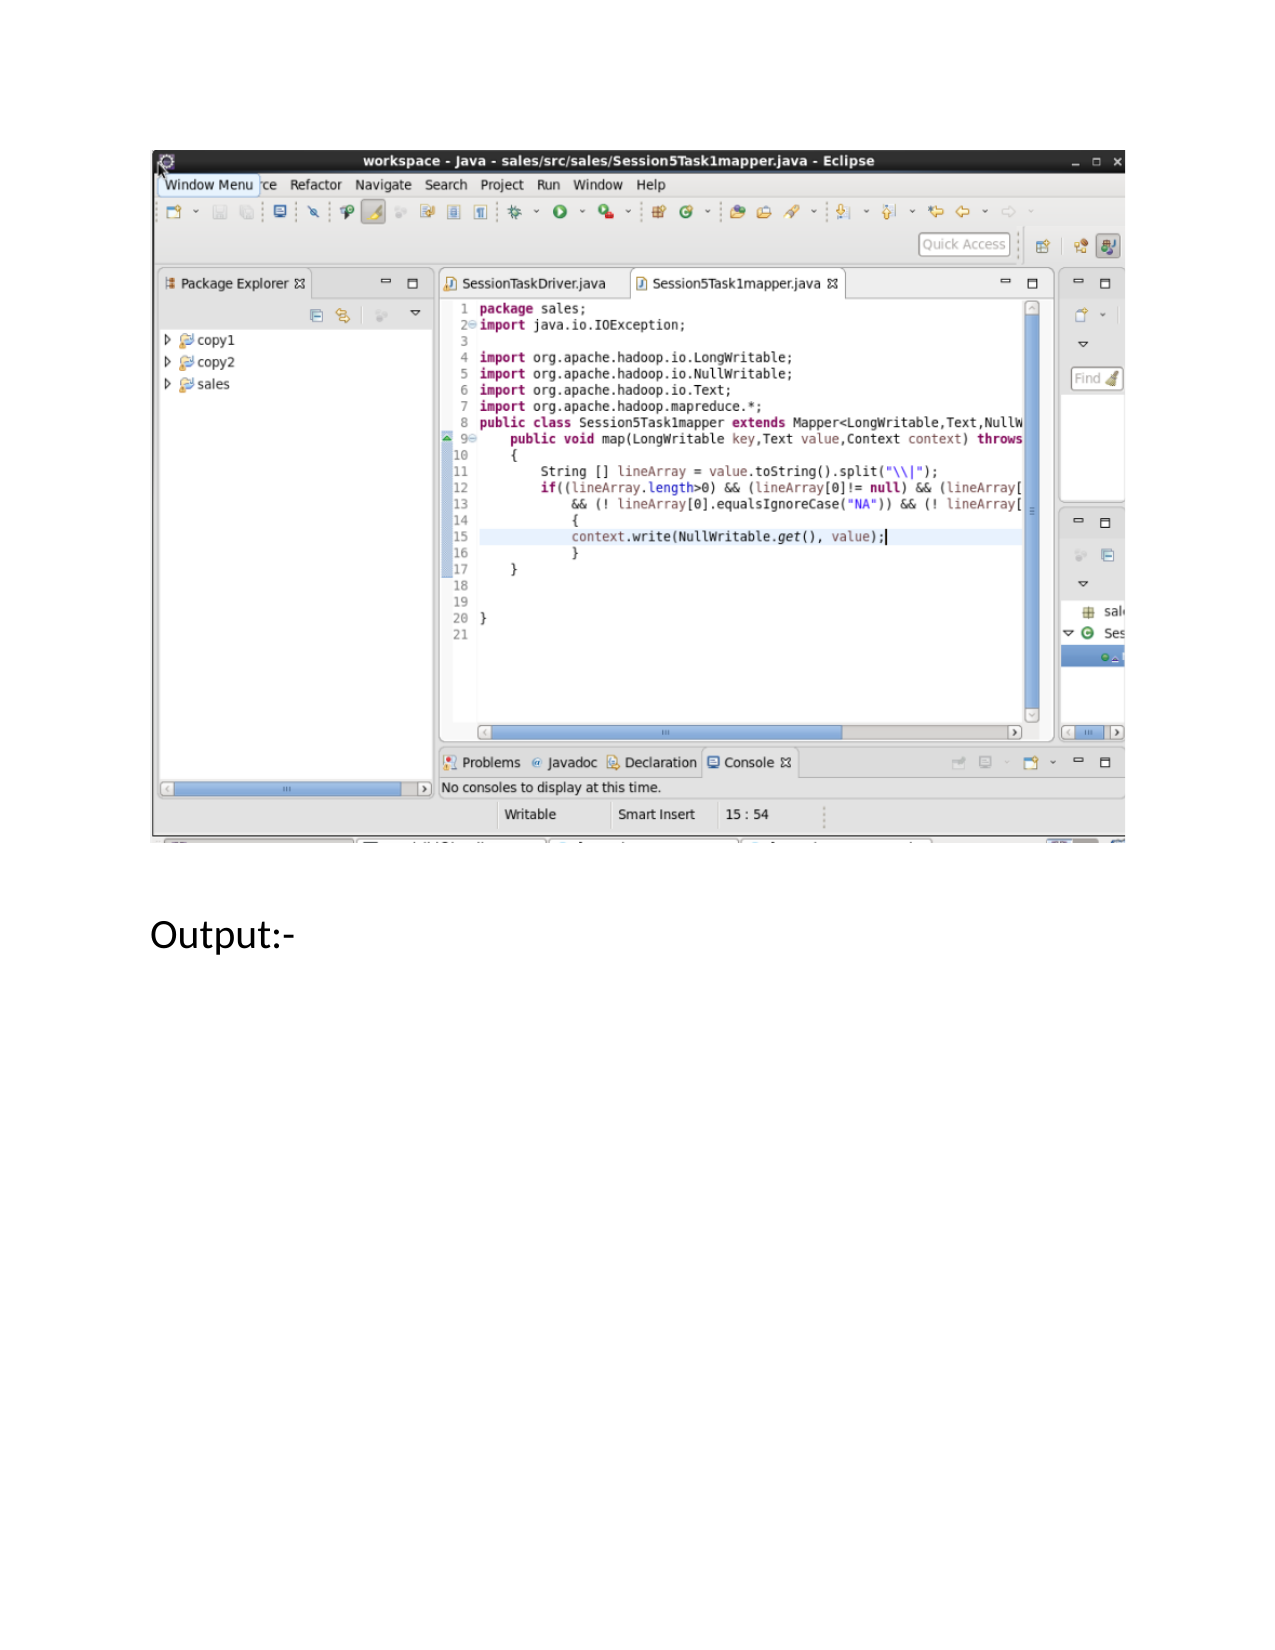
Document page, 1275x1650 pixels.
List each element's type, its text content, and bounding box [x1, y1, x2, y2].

picture [150, 150, 1125, 843]
text Output:- [150, 908, 1125, 959]
